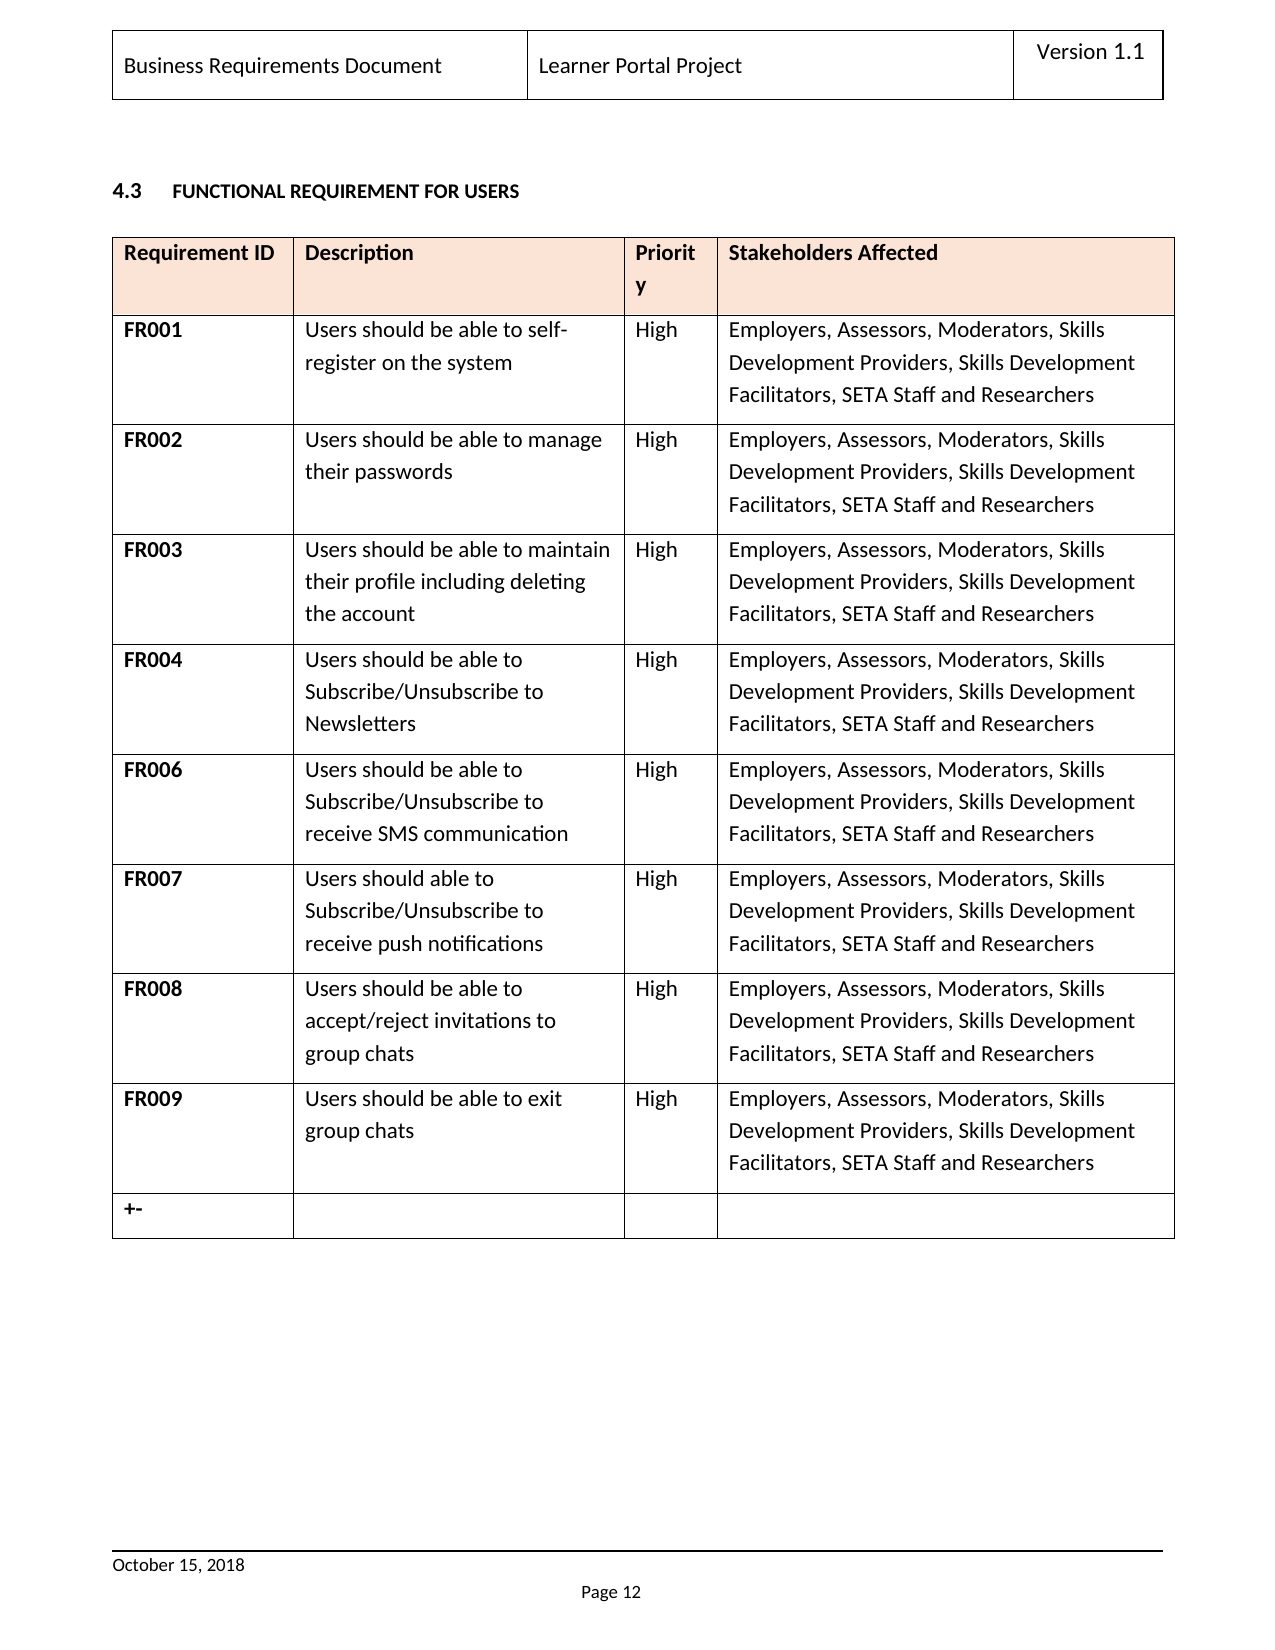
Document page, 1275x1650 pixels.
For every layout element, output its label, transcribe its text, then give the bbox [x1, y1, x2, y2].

table_cell High [625, 316, 717, 424]
table_cell High [625, 535, 717, 644]
table_cell Users should be able to self-register on the system [294, 316, 624, 424]
table_cell FR004 [113, 645, 293, 754]
table_cell Users should be able to accept/reject invitations to group chats [294, 974, 624, 1083]
table_cell FR003 [113, 535, 293, 644]
table_cell [718, 1194, 1174, 1238]
table_cell Users should be able to Subscribe/Unsubscribe to Newsletters [294, 645, 624, 754]
table_cell FR006 [113, 755, 293, 863]
table_header Priority [625, 238, 717, 314]
table_cell Employers, Assessors, Moderators, Skills Development Providers, Skills Development Facilitators, SETA Staff and Researchers [718, 425, 1174, 534]
subtitle Functional requirement for Users [112, 177, 1163, 205]
table_cell Users should be able to maintain their profile including deleting the account [294, 535, 624, 644]
table_cell Employers, Assessors, Moderators, Skills Development Providers, Skills Development Facilitators, SETA Staff and Researchers [718, 755, 1174, 863]
table_cell High [625, 1084, 717, 1193]
table_cell Employers, Assessors, Moderators, Skills Development Providers, Skills Development Facilitators, SETA Staff and Researchers [718, 865, 1174, 973]
table_cell Users should able to Subscribe/Unsubscribe to receive push notifications [294, 865, 624, 973]
table_header Stakeholders Affected [718, 238, 1174, 314]
table_header Description [294, 238, 624, 314]
table_cell FR001 [113, 316, 293, 424]
table_cell High [625, 425, 717, 534]
table_cell Users should be able to exit group chats [294, 1084, 624, 1193]
table_cell FR008 [113, 974, 293, 1083]
table_cell Employers, Assessors, Moderators, Skills Development Providers, Skills Development Facilitators, SETA Staff and Researchers [718, 974, 1174, 1083]
table_cell FR009 [113, 1084, 293, 1193]
table_cell [294, 1194, 624, 1238]
table_cell Employers, Assessors, Moderators, Skills Development Providers, Skills Development Facilitators, SETA Staff and Researchers [718, 645, 1174, 754]
table_cell High [625, 755, 717, 863]
table_cell FR007 [113, 865, 293, 973]
table_cell Employers, Assessors, Moderators, Skills Development Providers, Skills Development Facilitators, SETA Staff and Researchers [718, 535, 1174, 644]
table_cell High [625, 865, 717, 973]
table_cell FR002 [113, 425, 293, 534]
table_cell +- [113, 1194, 293, 1238]
table_cell High [625, 645, 717, 754]
table_cell [625, 1194, 717, 1238]
table_cell High [625, 974, 717, 1083]
table_header Requirement ID [113, 238, 293, 314]
table_cell Employers, Assessors, Moderators, Skills Development Providers, Skills Development Facilitators, SETA Staff and Researchers [718, 1084, 1174, 1193]
table_cell Employers, Assessors, Moderators, Skills Development Providers, Skills Development Facilitators, SETA Staff and Researchers [718, 316, 1174, 424]
table_cell Users should be able to manage their passwords [294, 425, 624, 534]
table_cell Users should be able to Subscribe/Unsubscribe to receive SMS communication [294, 755, 624, 863]
